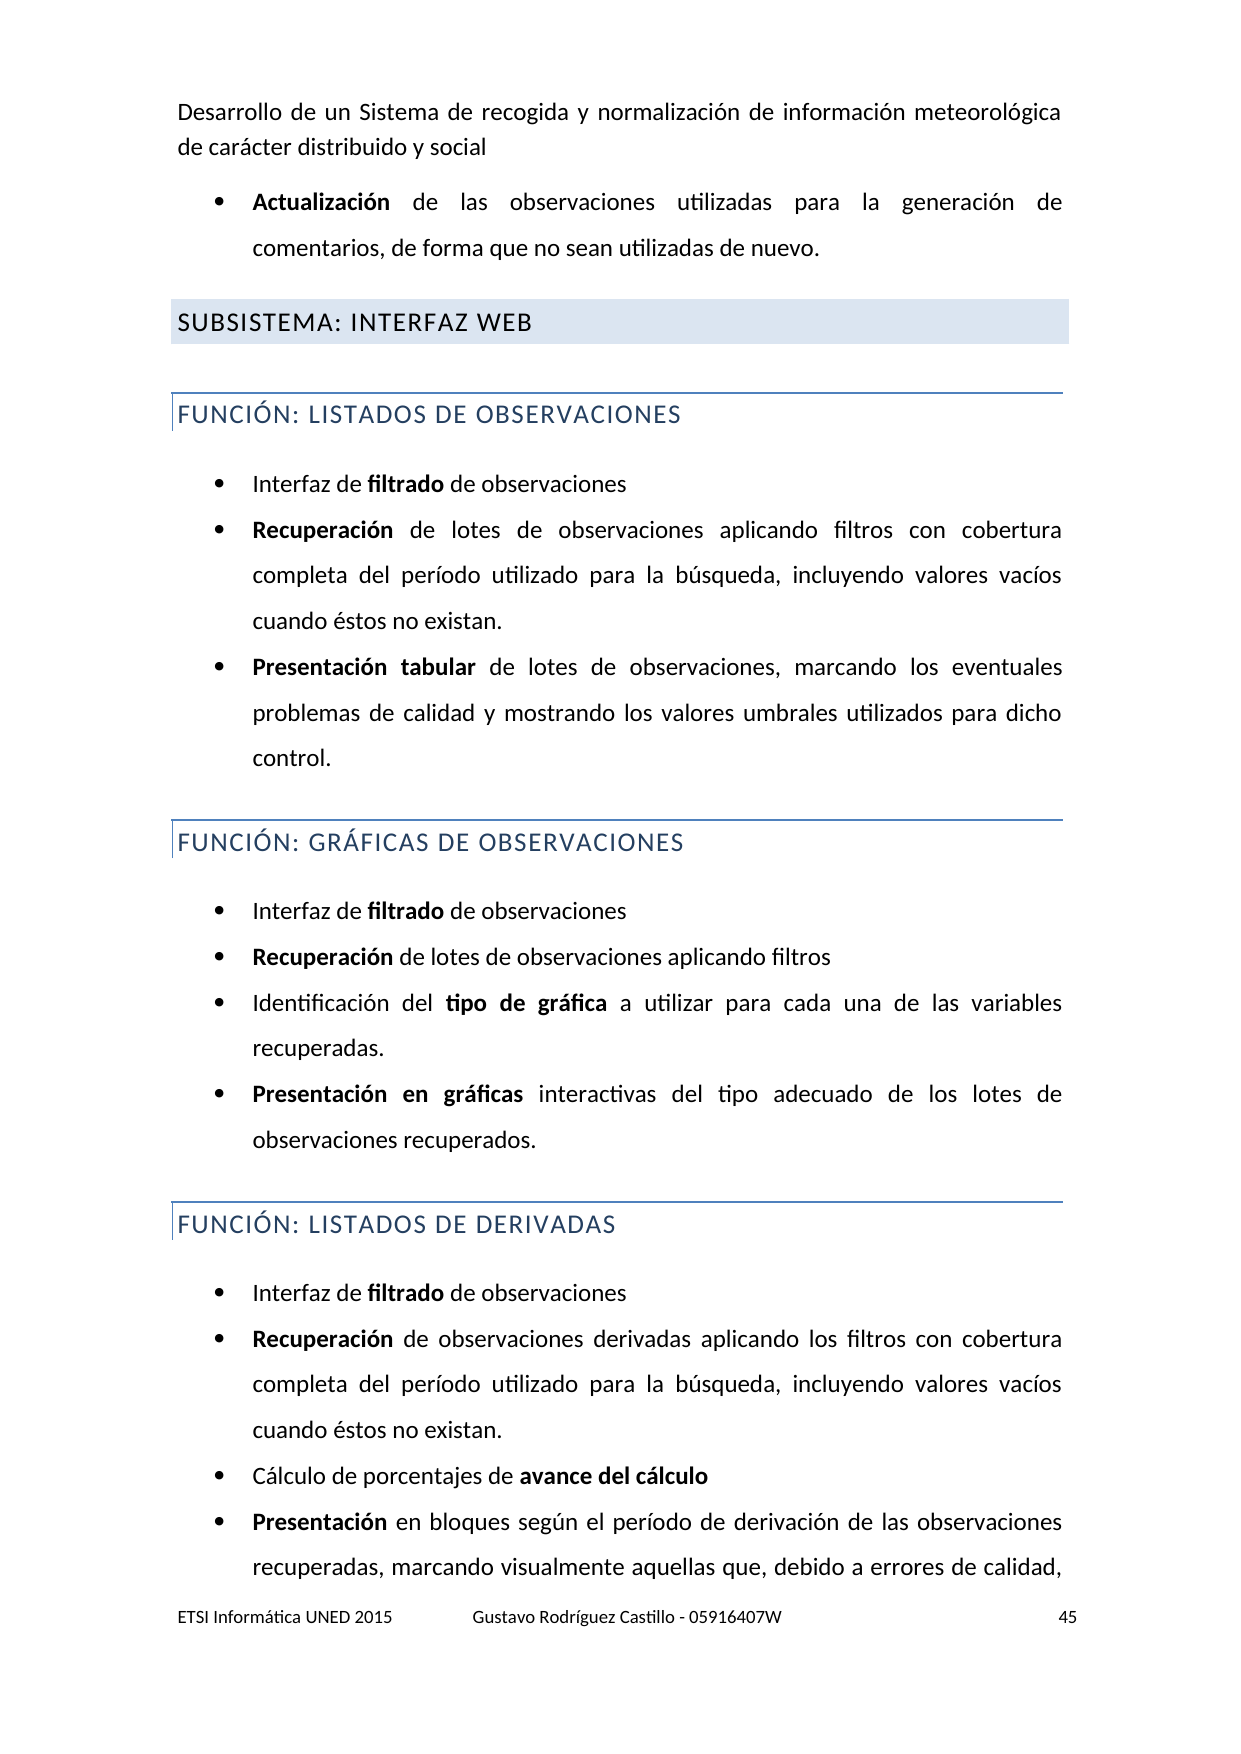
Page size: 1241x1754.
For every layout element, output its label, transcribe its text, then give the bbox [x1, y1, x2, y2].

list Identificación del tipo de gráfica a utilizar para cada una de las variables recuperadas. [215, 987, 1063, 1063]
list Presentación en gráficas interactivas del tipo adecuado de los lotes de observaciones recuperados. [215, 1078, 1063, 1154]
list Interfaz de filtrado de observaciones [215, 468, 1063, 498]
list Cálculo de porcentajes de avance del cálculo [215, 1460, 1063, 1491]
list Interfaz de filtrado de observaciones [215, 895, 1063, 926]
subtitle Función: gráficas de observaciones [173, 821, 1063, 858]
list Recuperación de lotes de observaciones aplicando filtros con cobertura completa del período utilizado para la búsqueda, incluyendo valores vacíos cuando éstos no existan. [215, 514, 1063, 636]
subtitle Subsistema: Interfaz web [177, 305, 1063, 338]
list Recuperación de lotes de observaciones aplicando filtros [215, 941, 1063, 972]
list Interfaz de filtrado de observaciones [215, 1277, 1063, 1308]
list Actualización de las observaciones utilizadas para la generación de comentarios, de forma que no sean utilizadas de nuevo. [215, 186, 1063, 263]
subtitle Función: listados de observaciones [173, 394, 1063, 431]
subtitle Función: listados de derivadas [173, 1203, 1063, 1240]
list Presentación tabular de lotes de observaciones, marcando los eventuales problemas de calidad y mostrando los valores umbrales utilizados para dicho control. [215, 651, 1063, 773]
list Recuperación de observaciones derivadas aplicando los filtros con cobertura completa del período utilizado para la búsqueda, incluyendo valores vacíos cuando éstos no existan. [215, 1323, 1063, 1445]
